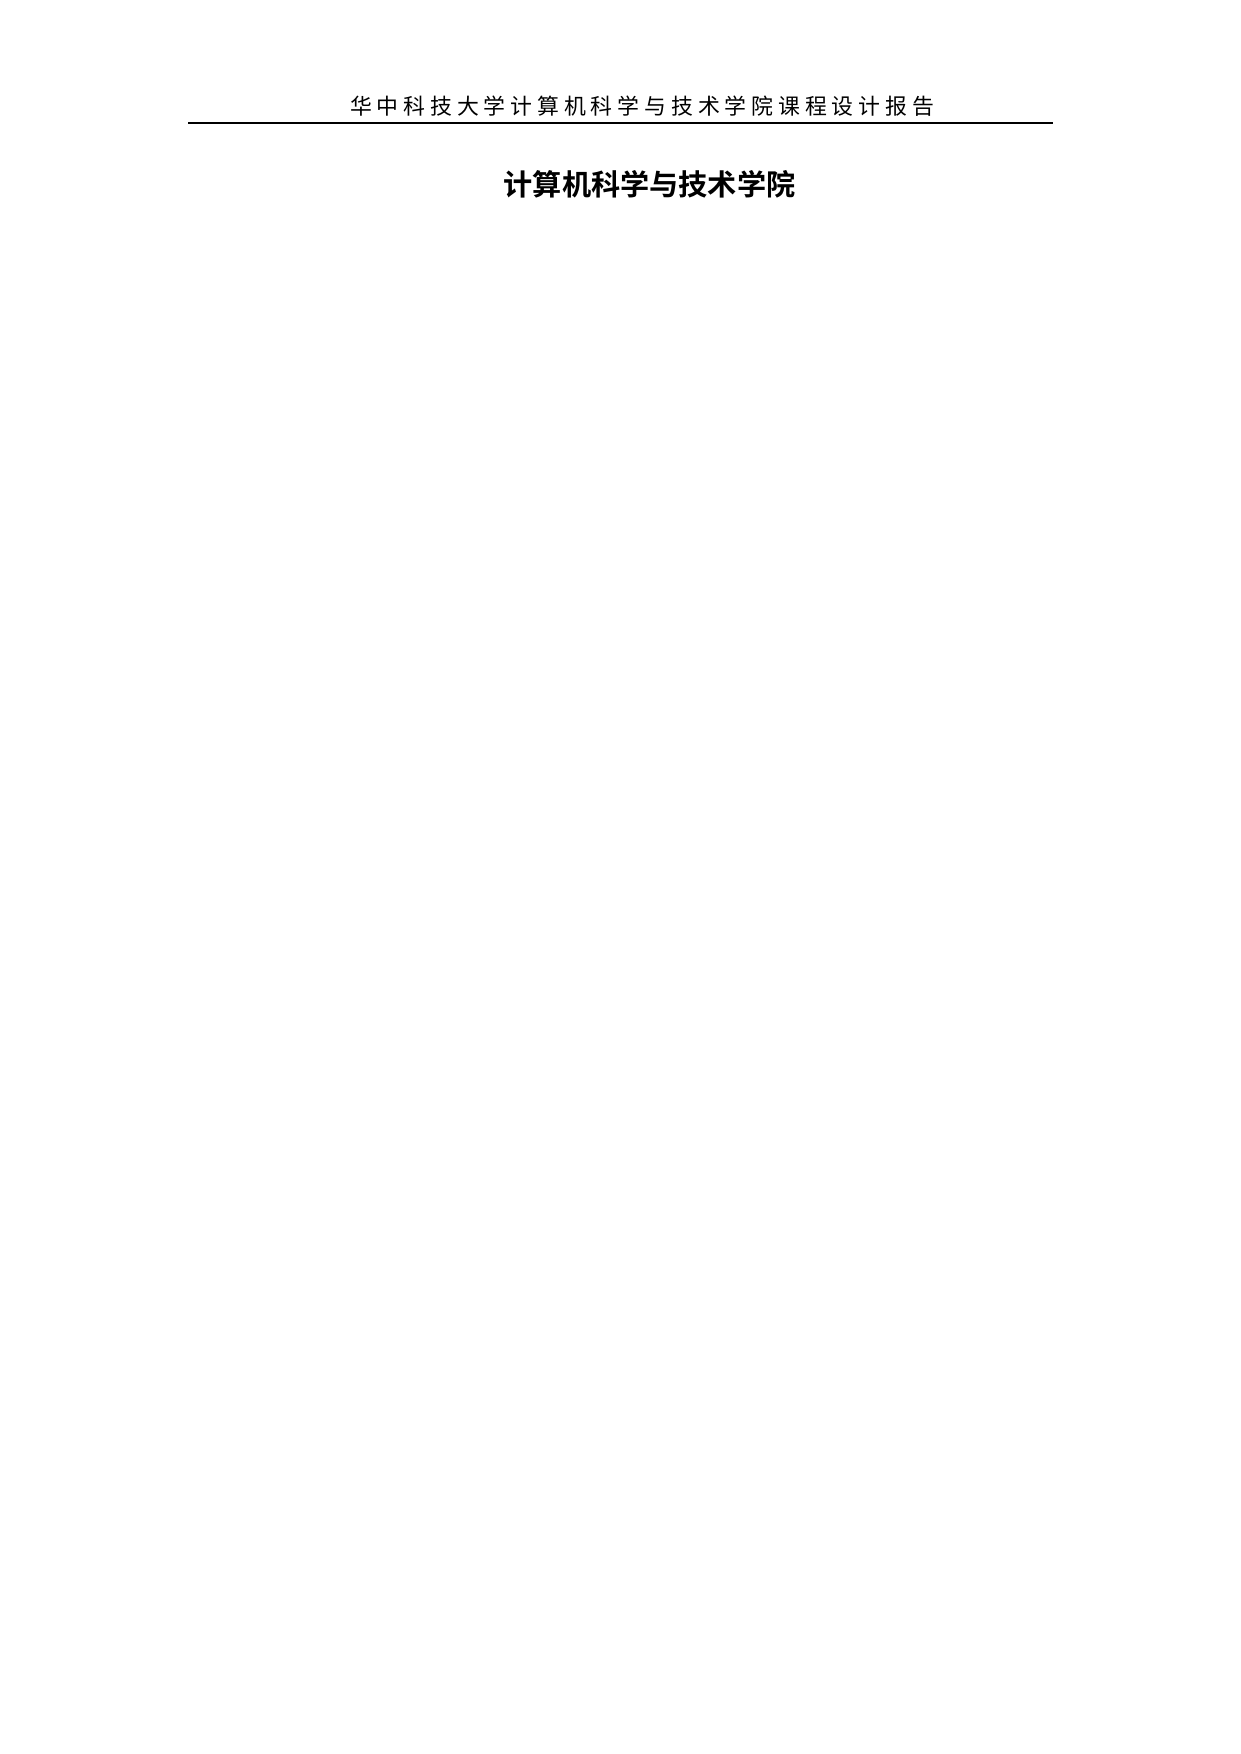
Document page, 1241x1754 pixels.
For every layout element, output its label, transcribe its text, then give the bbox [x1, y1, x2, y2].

text 计算机科学与技术学院 [187, 162, 1053, 204]
